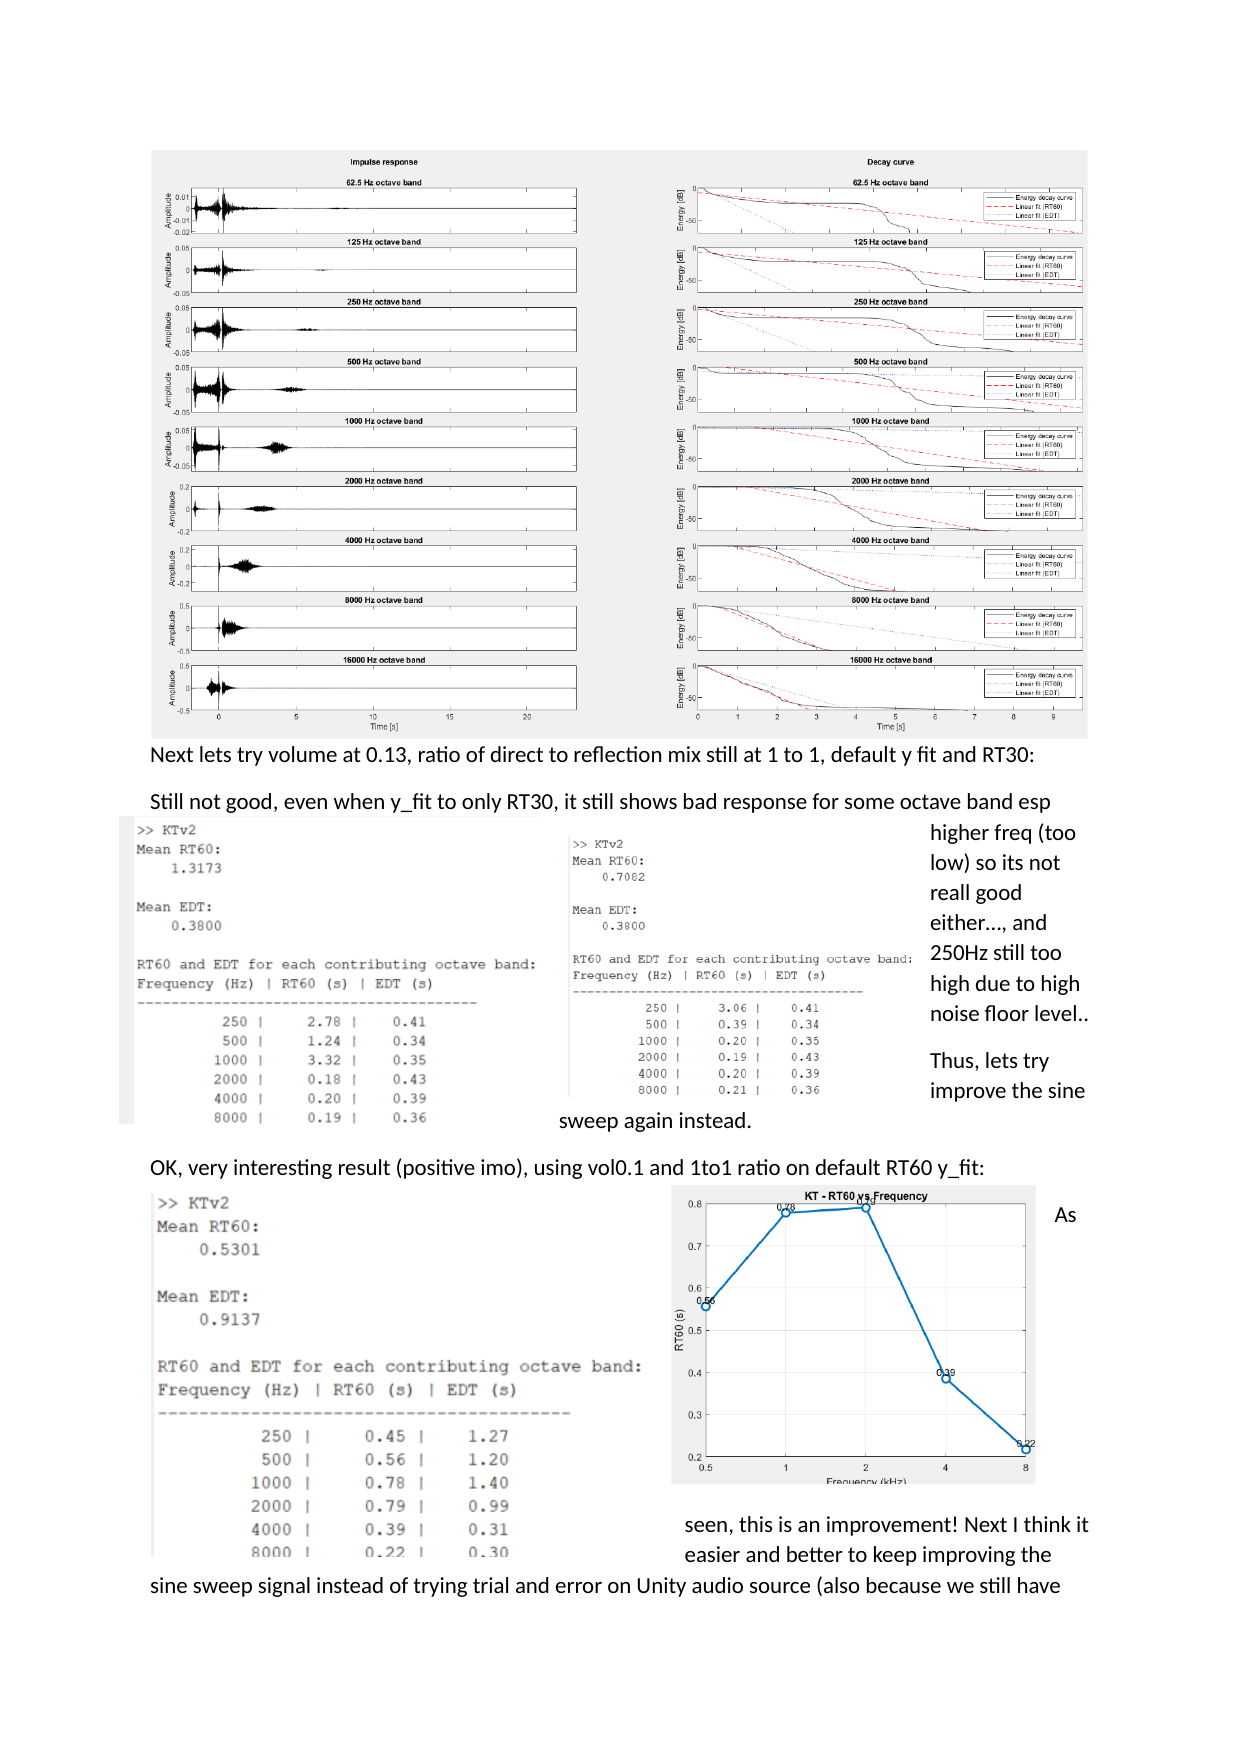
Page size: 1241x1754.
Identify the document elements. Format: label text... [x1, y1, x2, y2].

text Thus, lets try improve the sine sweep again instead. [150, 1046, 1090, 1134]
text Still not good, even when y_fit to only RT30, it still shows bad response for some octave band esp higher freq (too low) so its not reall good either…, and 250Hz still too high due to high noise floor level.. [150, 787, 1090, 1027]
picture [150, 1193, 665, 1555]
picture [567, 836, 911, 1097]
text OK, very interesting result (positive imo), using vol0.1 and 1to1 ratio on default RT60 y_fit: [150, 1153, 1090, 1181]
picture [117, 816, 540, 1123]
picture [150, 150, 1087, 738]
picture [670, 1185, 1036, 1483]
